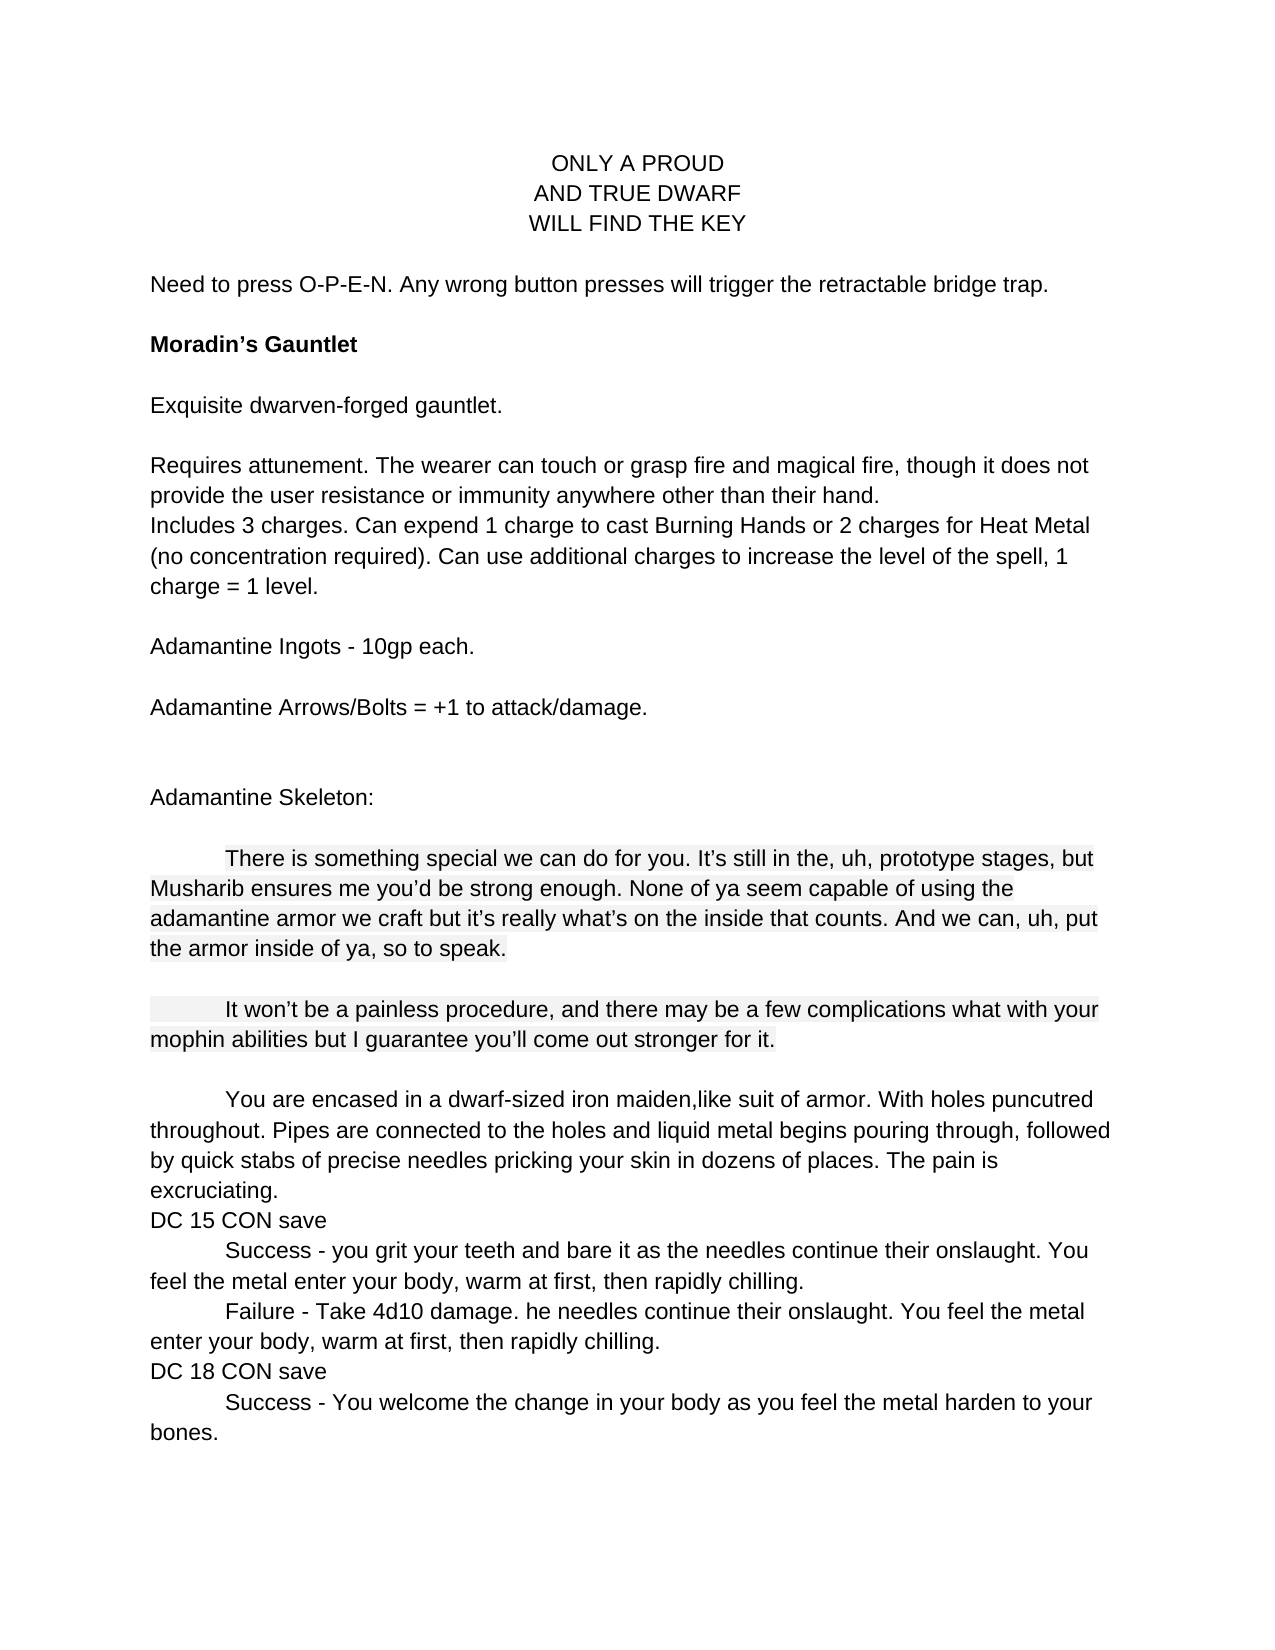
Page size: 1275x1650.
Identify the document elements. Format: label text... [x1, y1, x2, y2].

text You are encased in a dwarf-sized iron maiden,like suit of armor. With holes puncutred throughout. Pipes are connected to the holes and liquid metal begins pouring through, followed by quick stabs of precise needles pricking your skin in dozens of places. The pain is excruciating. [150, 1086, 1125, 1203]
text ONLY A PROUD [150, 150, 1125, 176]
text Adamantine Skeleton: [150, 784, 1125, 811]
text Exquisite dwarven-forged gauntlet. [150, 392, 1125, 418]
text DC 15 CON save [150, 1207, 1125, 1234]
text DC 18 CON save [150, 1358, 1125, 1385]
text Requires attunement. The wearer can touch or grasp fire and magical fire, though it does not provide the user resistance or immunity anywhere other than their hand. [150, 452, 1125, 509]
text Adamantine Ingots - 10gp each. [150, 633, 1125, 660]
text Adamantine Arrows/Bolts = +1 to attack/damage. [150, 694, 1125, 720]
text Includes 3 charges. Can expend 1 charge to cast Burning Hands or 2 charges for Heat Metal (no concentration required). Can use additional charges to increase the level of the spell, 1 charge = 1 level. [150, 512, 1125, 599]
text WILL FIND THE KEY [150, 210, 1125, 237]
text Need to press O-P-E-N. Any wrong button presses will trigger the retractable bridge trap. [150, 271, 1125, 297]
text It won’t be a painless procedure, and there may be a few complications what with your mophin abilities but I guarantee you’ll come out stronger for it. [150, 996, 1125, 1052]
text Success - You welcome the change in your body as you feel the metal harden to your bones. [150, 1388, 1125, 1445]
text Success - you grit your teeth and bare it as the needles continue their onslaught. You feel the metal enter your body, warm at first, then rapidly chilling. [150, 1237, 1125, 1294]
text Moradin’s Gauntlet [150, 331, 1125, 358]
text AND TRUE DWARF [150, 180, 1125, 207]
text Failure - Take 4d10 damage. he needles continue their onslaught. You feel the metal enter your body, warm at first, then rapidly chilling. [150, 1298, 1125, 1354]
text There is something special we can do for you. It’s still in the, uh, prototype stages, but Musharib ensures me you’d be strong enough. None of ya seem capable of using the adamantine armor we craft but it’s really what’s on the inside that counts. And we can, uh, put the armor inside of ya, so to speak. [150, 845, 1125, 962]
